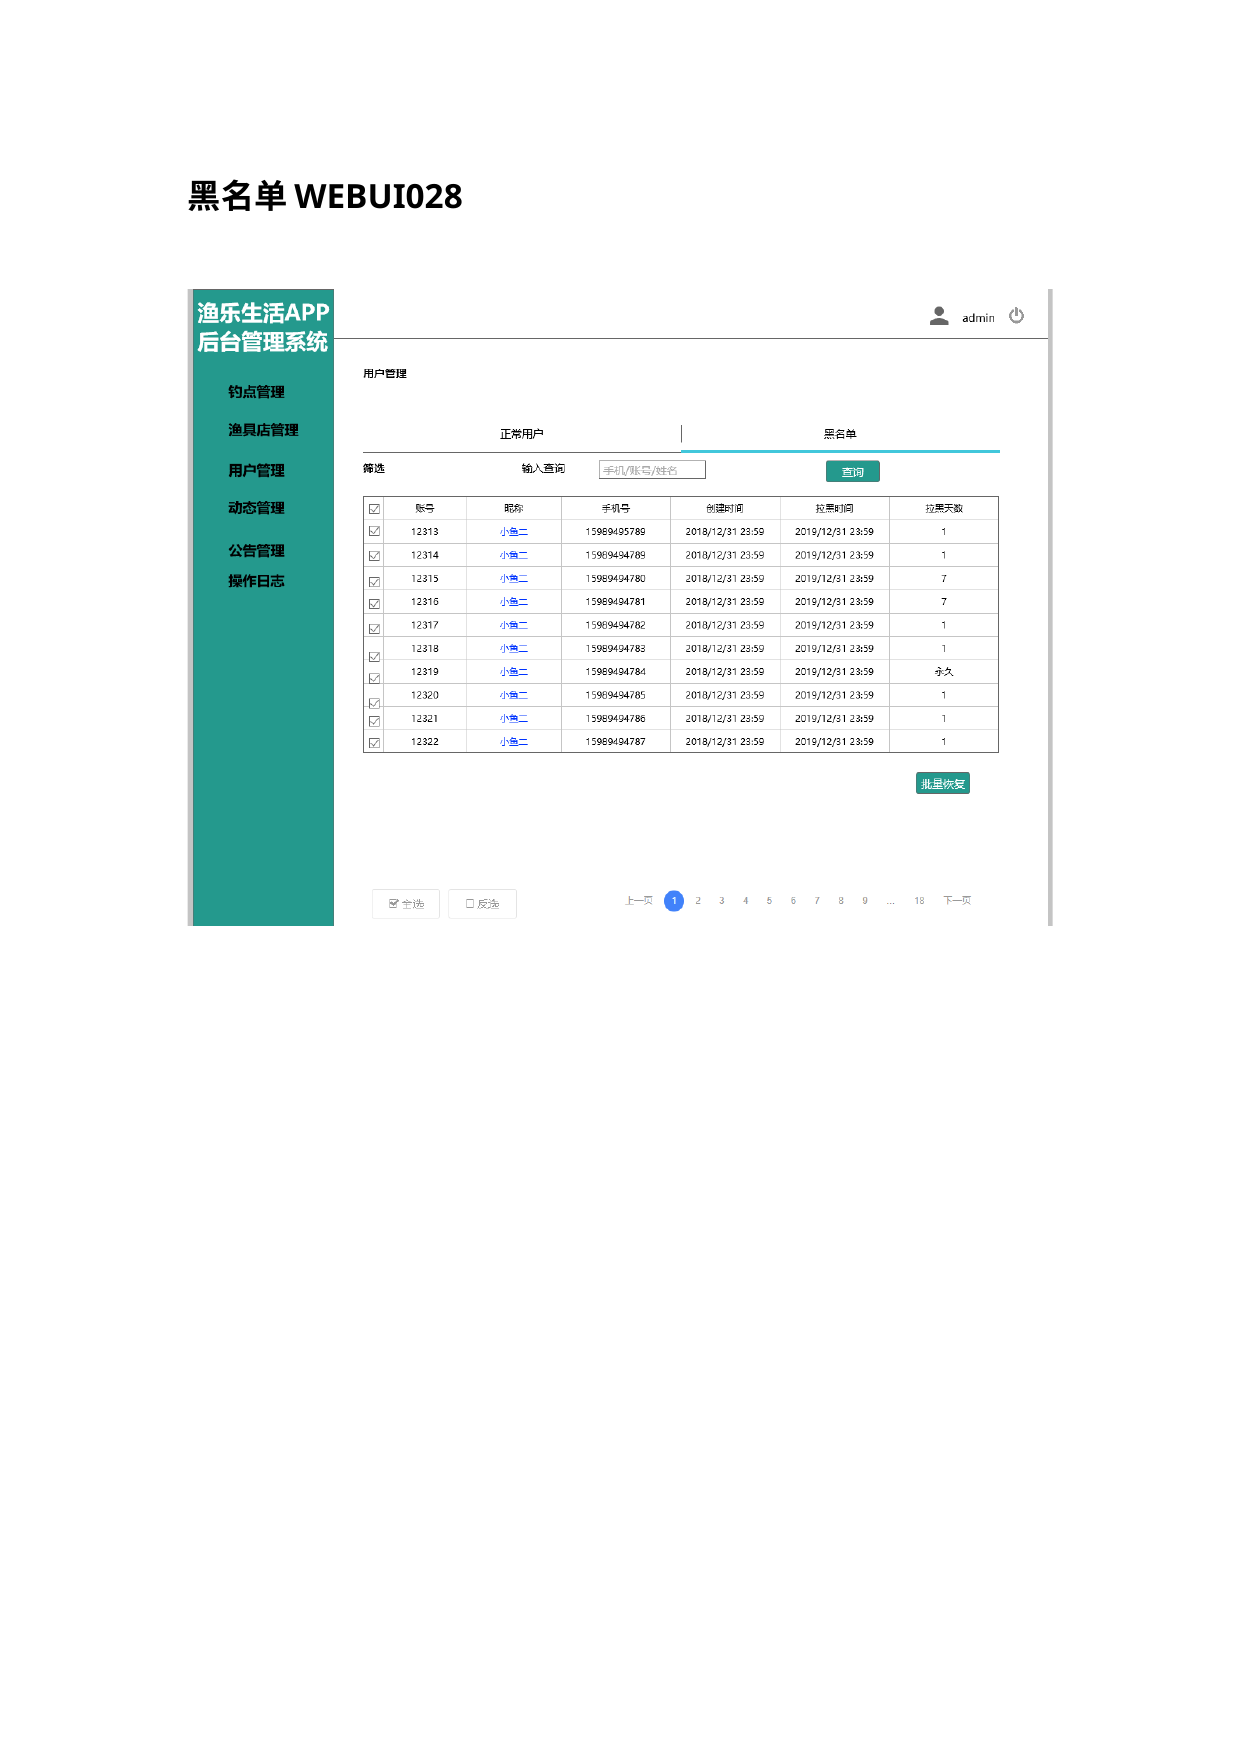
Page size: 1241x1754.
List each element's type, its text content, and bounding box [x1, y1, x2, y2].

subtitle 黑名单WEBUI028 [187, 162, 1053, 227]
picture [187, 289, 1053, 926]
